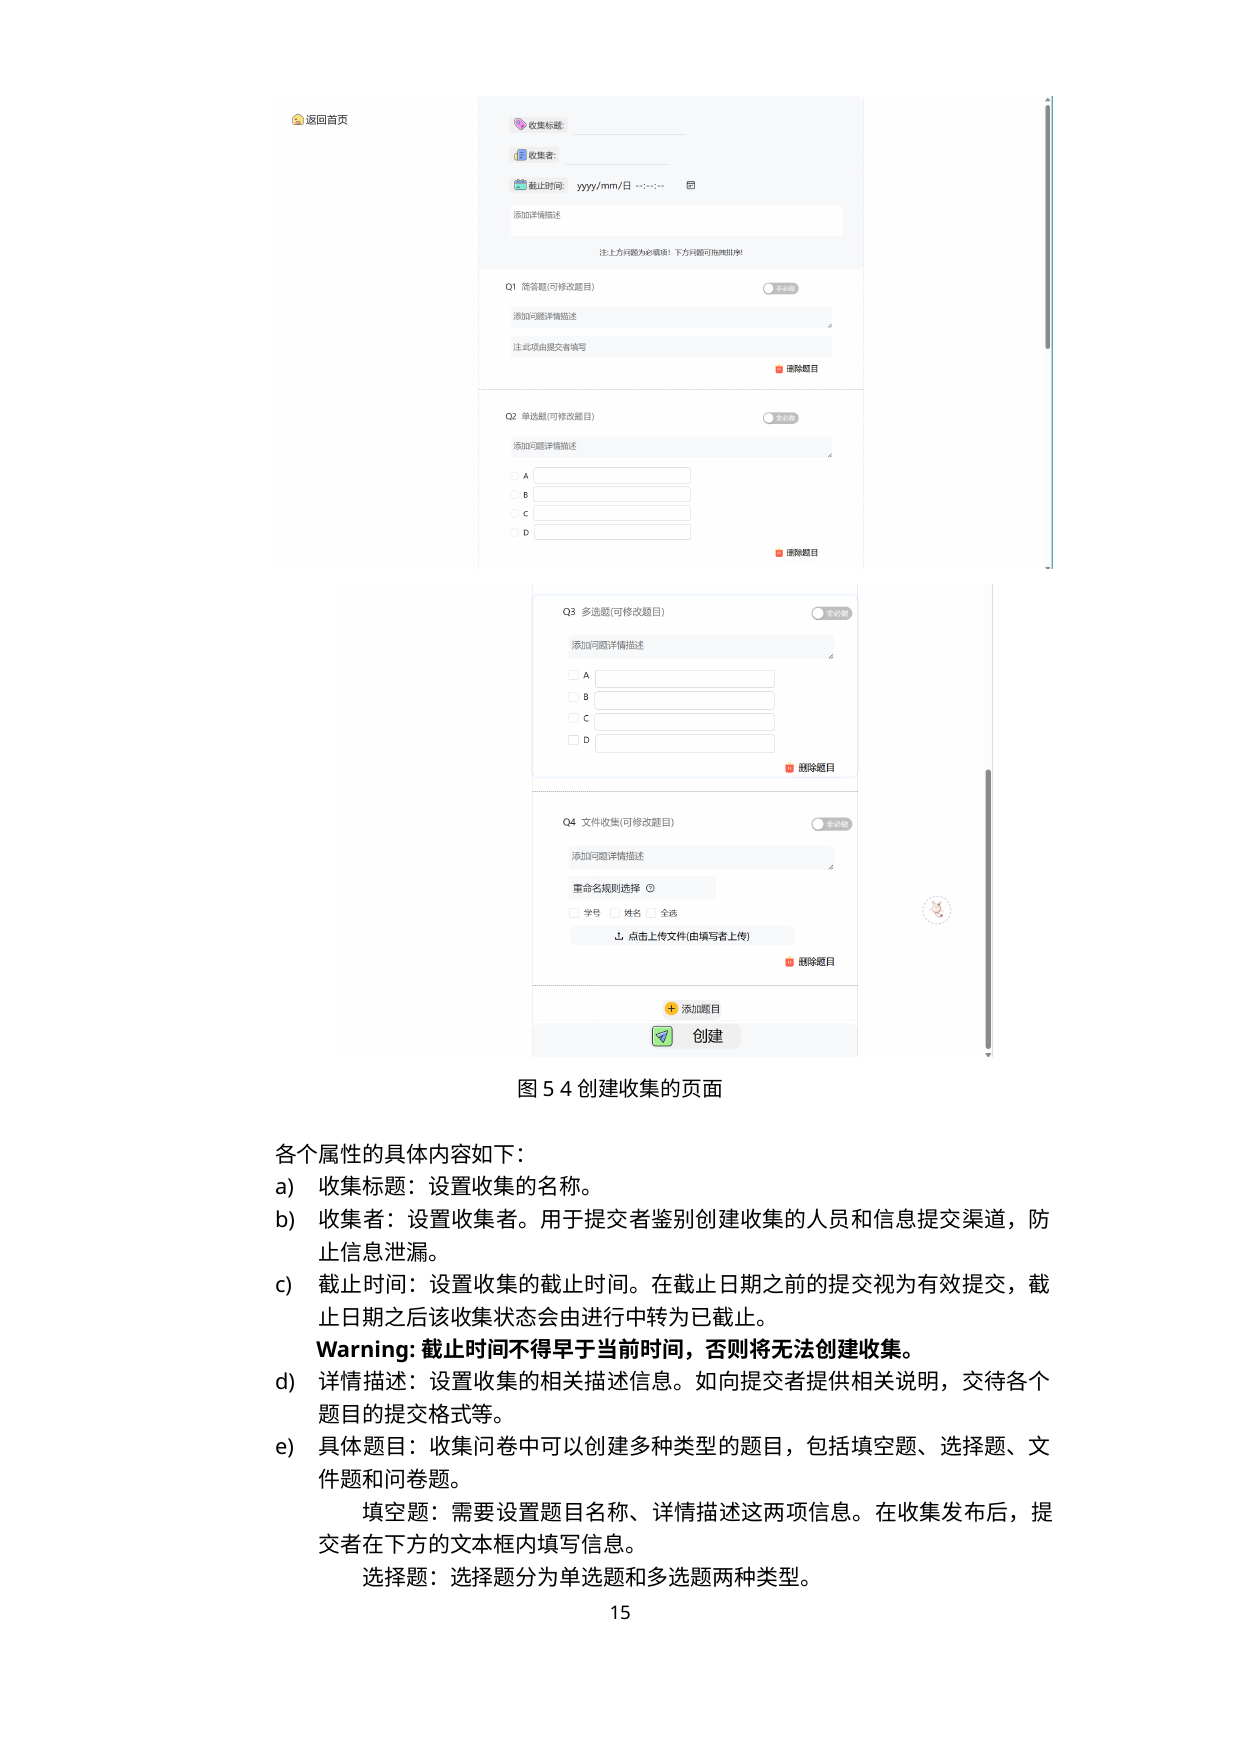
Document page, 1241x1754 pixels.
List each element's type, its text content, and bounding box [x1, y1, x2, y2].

list 收集标题：设置收集的名称。 [275, 1169, 1053, 1202]
list 具体题目：收集问卷中可以创建多种类型的题目，包括填空题、选择题、文件题和问卷题。 [275, 1429, 1053, 1494]
list 截止时间：设置收集的截止时间。在截止日期之前的提交视为有效提交，截止日期之后该收集状态会由进行中转为已截止。 [275, 1267, 1053, 1332]
picture [275, 96, 1053, 569]
list 详情描述：设置收集的相关描述信息。如向提交者提供相关说明，交待各个题目的提交格式等。 [275, 1364, 1053, 1429]
text Warning: 截止时间不得早于当前时间，否则将无法创建收集。 [187, 1332, 1053, 1364]
list 选择题：选择题分为单选题和多选题两种类型。 [318, 1559, 1053, 1592]
text 各个属性的具体内容如下： [231, 1137, 1053, 1169]
picture [335, 584, 993, 1057]
list 收集者：设置收集者。用于提交者鉴别创建收集的人员和信息提交渠道，防止信息泄漏。 [275, 1202, 1053, 1267]
list 填空题：需要设置题目名称、详情描述这两项信息。在收集发布后，提交者在下方的文本框内填写信息。 [318, 1494, 1053, 1559]
text 图5 4 创建收集的页面 [187, 1072, 1053, 1104]
